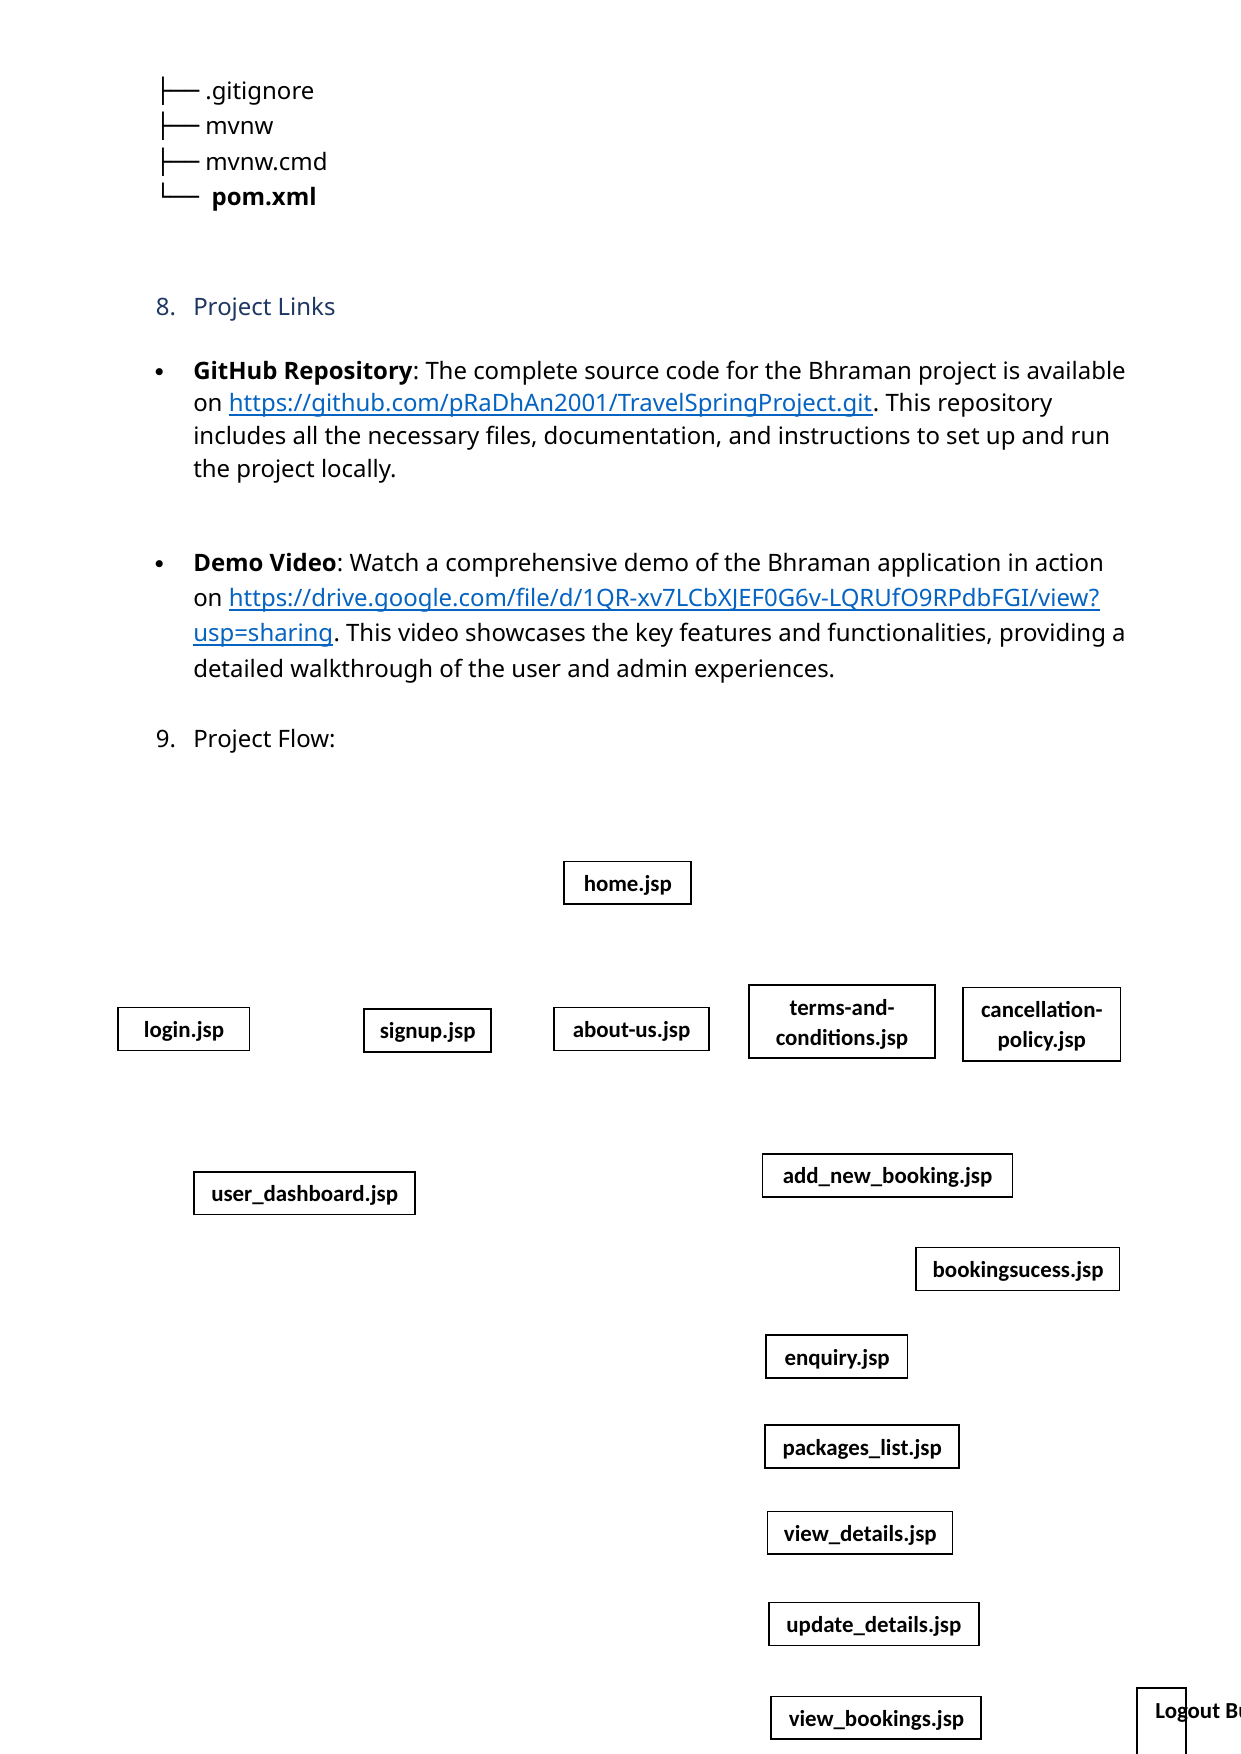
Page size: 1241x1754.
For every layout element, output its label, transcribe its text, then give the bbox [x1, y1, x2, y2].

list GitHub Repository: The complete source code for the Bhraman project is available on https://github.com/pRaDhAn2001/TravelSpringProject.git. This repository includes all the necessary files, documentation, and instructions to set up and run the project locally. [156, 354, 1137, 484]
text ├── .gitignore [156, 74, 1137, 106]
text ├── mvnw [156, 109, 1137, 142]
text ├── mvnw.cmd [156, 144, 1137, 177]
text └── pom.xml [156, 179, 1137, 212]
list Project Flow: [156, 722, 1137, 754]
list Demo Video: Watch a comprehensive demo of the Bhraman application in action on https://drive.google.com/file/d/1QR-xv7LCbXJEF0G6v-LQRUfO9RPdbFGI/view?usp=sharing. This video showcases the key features and functionalities, providing a detailed walkthrough of the user and admin experiences. [156, 546, 1137, 684]
subtitle Project Links [156, 289, 1137, 322]
